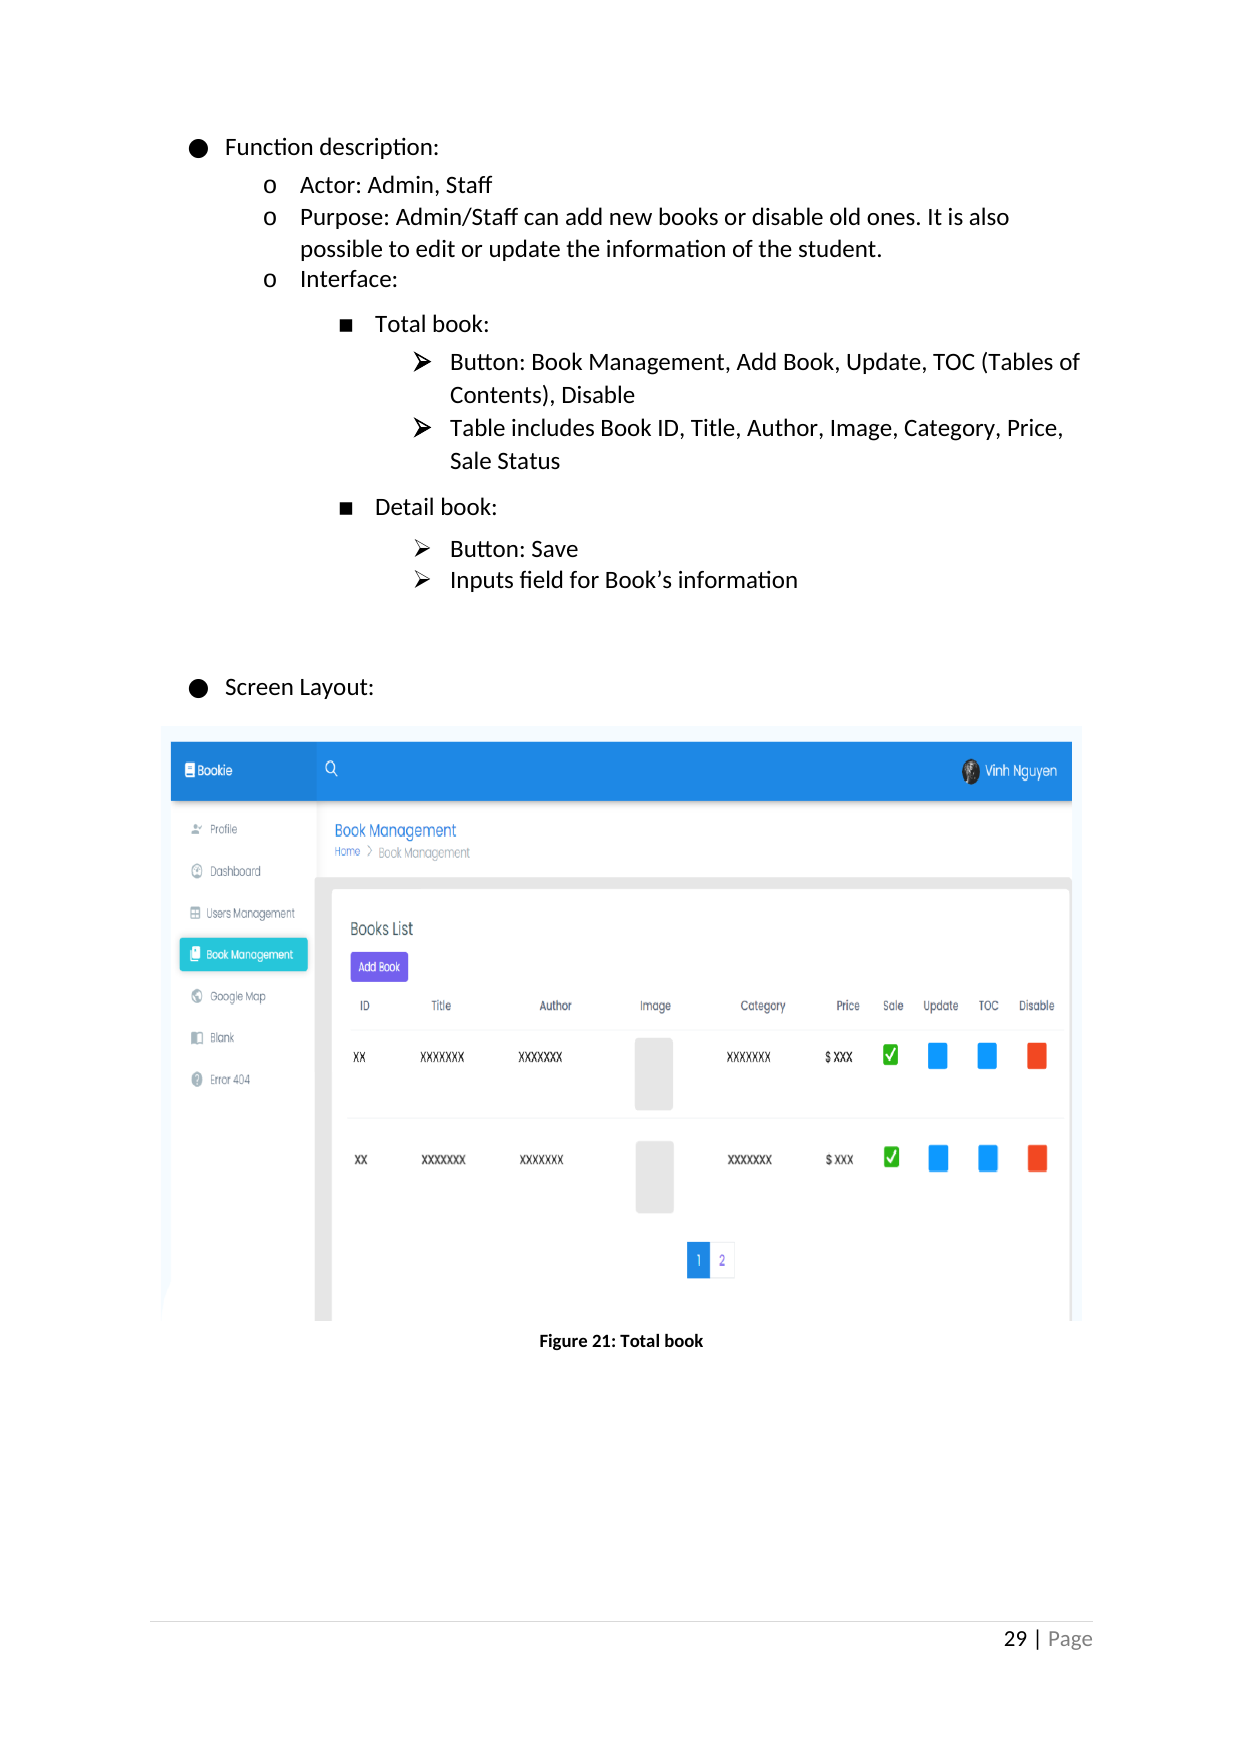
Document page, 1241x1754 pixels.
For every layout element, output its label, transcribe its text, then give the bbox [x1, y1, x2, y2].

list Purpose: Admin/Staff can add new books or disable old ones. It is also possible to edit or update the information of the student. [262, 201, 1093, 263]
picture [160, 726, 1082, 1321]
list Inputs field for Book’s information [412, 564, 1093, 594]
text Figure 21: Total book [150, 1329, 1093, 1352]
list Table includes Book ID, Title, Author, Image, Category, Price, Sale Status [412, 412, 1093, 476]
list Function description: [187, 118, 1093, 169]
list Button: Save [412, 533, 1093, 564]
list Screen Layout: [187, 658, 1093, 709]
list Actor: Admin, Staff [262, 169, 1093, 201]
list Detail book: [337, 478, 1093, 529]
list Interface: [262, 263, 1093, 295]
list Button: Book Management, Add Book, Update, TOC (Tables of Contents), Disable [412, 346, 1093, 410]
list Total book: [337, 295, 1093, 346]
